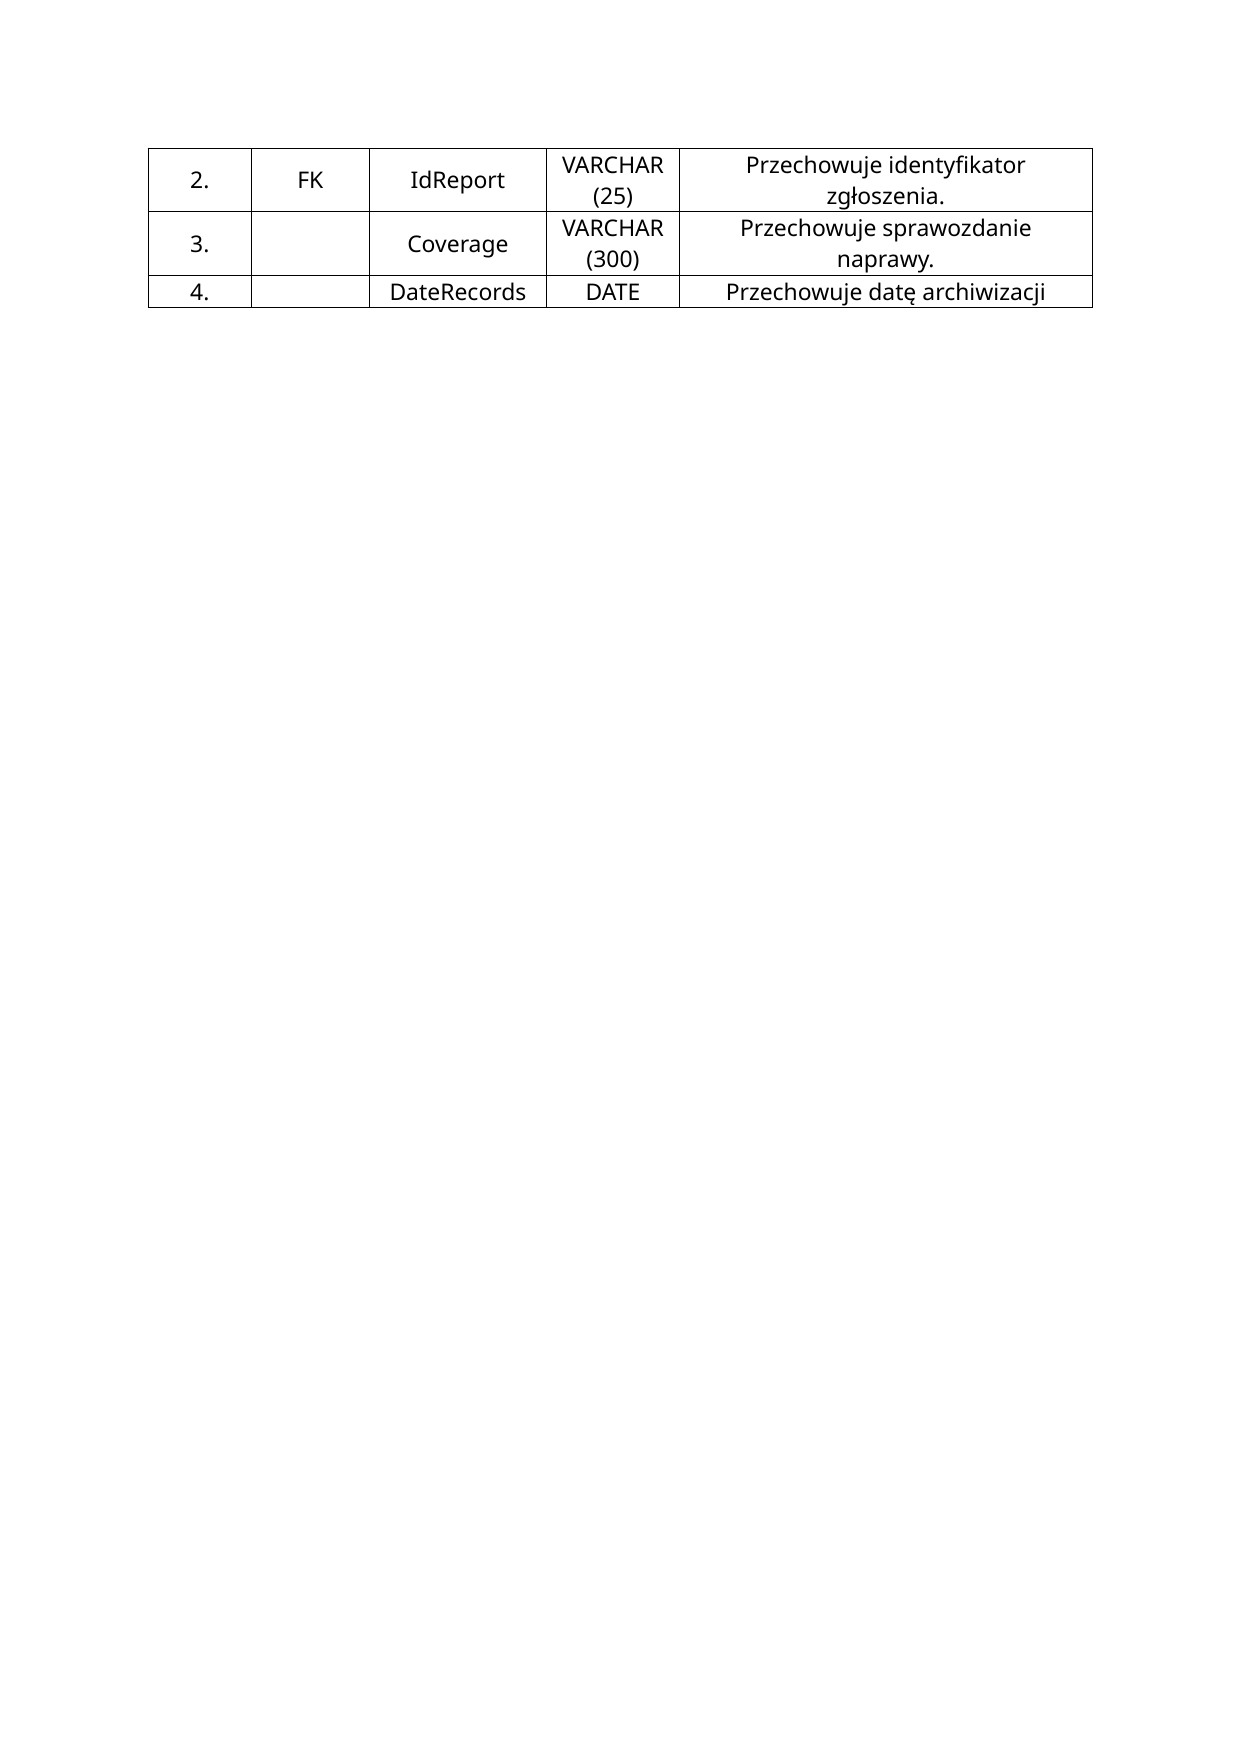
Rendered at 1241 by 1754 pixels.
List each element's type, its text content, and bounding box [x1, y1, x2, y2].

table_cell VARCHAR (300) [547, 212, 679, 275]
table_cell Przechowuje sprawozdanie naprawy. [680, 212, 1092, 275]
table_cell IdReport [370, 149, 546, 211]
table_cell 4. [149, 276, 251, 307]
table_cell Przechowuje datę archiwizacji [680, 276, 1092, 307]
table_cell 3. [149, 212, 251, 275]
table_cell 2. [149, 149, 251, 211]
table_cell Przechowuje identyfikator zgłoszenia. [680, 149, 1092, 211]
table_cell Coverage [370, 212, 546, 275]
table_cell DATE [547, 276, 679, 307]
table_cell DateRecords [370, 276, 546, 307]
table_cell FK [252, 149, 369, 211]
table_cell VARCHAR (25) [547, 149, 679, 211]
table_cell [252, 212, 369, 275]
table_cell [252, 276, 369, 307]
